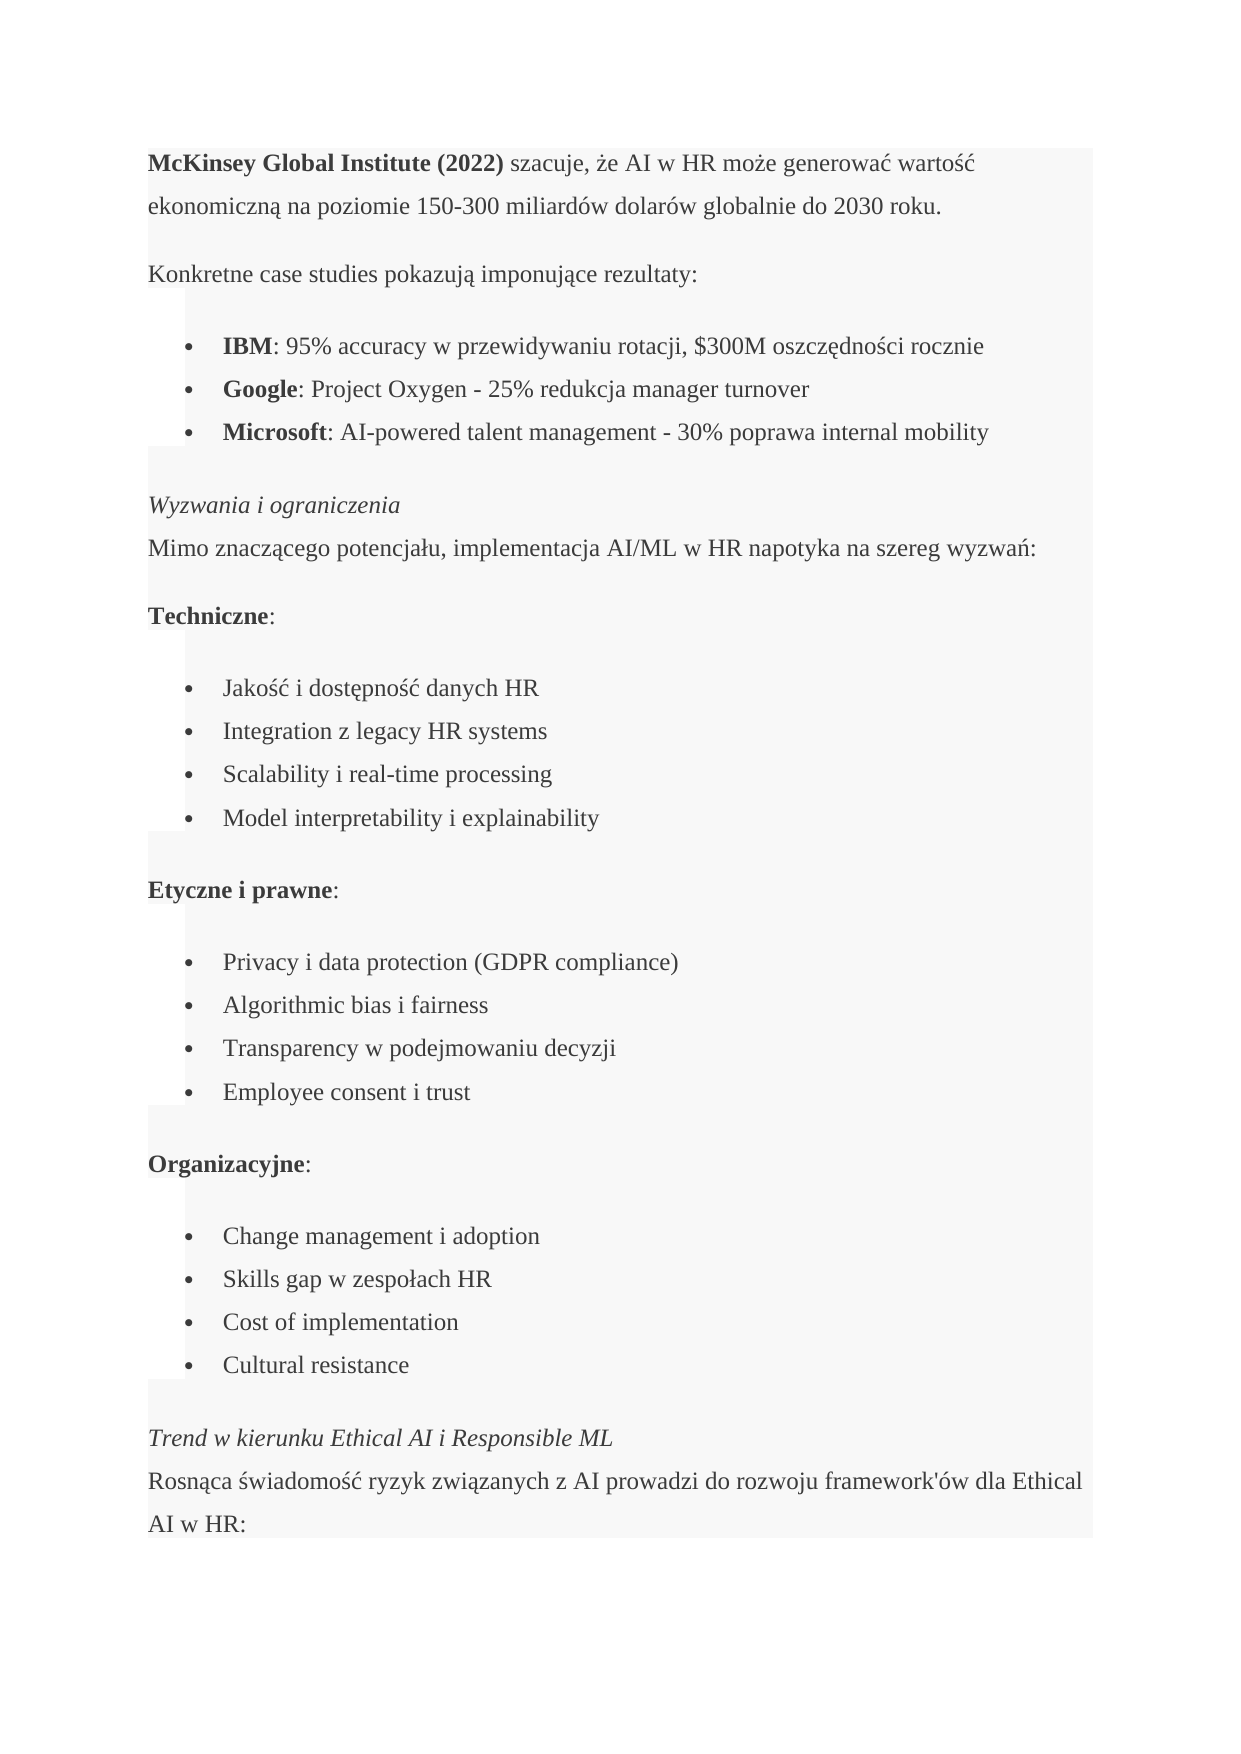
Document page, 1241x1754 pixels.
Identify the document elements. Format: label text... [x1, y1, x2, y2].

list Microsoft: AI-powered talent management - 30% poprawa internal mobility [185, 417, 1093, 446]
text Etyczne i prawne: [148, 875, 1093, 904]
list Scalability i real-time processing [185, 759, 1093, 788]
text Rosnąca świadomość ryzyk związanych z AI prowadzi do rozwoju framework'ów dla Ethical AI w HR: [148, 1466, 1093, 1538]
text McKinsey Global Institute (2022) szacuje, że AI w HR może generować wartość ekonomiczną na poziomie 150-300 miliardów dolarów globalnie do 2030 roku. [148, 148, 1093, 219]
list Jakość i dostępność danych HR [185, 673, 1093, 702]
list Google: Project Oxygen - 25% redukcja manager turnover [185, 374, 1093, 403]
list Privacy i data protection (GDPR compliance) [185, 947, 1093, 976]
list Algorithmic bias i fairness [185, 990, 1093, 1019]
subtitle Trend w kierunku Ethical AI i Responsible ML [148, 1423, 1093, 1452]
text Konkretne case studies pokazują imponujące rezultaty: [148, 259, 1093, 288]
list Model interpretability i explainability [185, 803, 1093, 831]
list Cultural resistance [185, 1351, 1093, 1379]
text Techniczne: [148, 601, 1093, 630]
list Employee consent i trust [185, 1077, 1093, 1105]
list Transparency w podejmowaniu decyzji [185, 1033, 1093, 1062]
list Integration z legacy HR systems [185, 716, 1093, 745]
list Cost of implementation [185, 1307, 1093, 1336]
list Change management i adoption [185, 1221, 1093, 1250]
list IBM: 95% accuracy w przewidywaniu rotacji, $300M oszczędności rocznie [185, 331, 1093, 360]
subtitle Wyzwania i ograniczenia [148, 490, 1093, 518]
list Skills gap w zespołach HR [185, 1264, 1093, 1293]
text Mimo znaczącego potencjału, implementacja AI/ML w HR napotyka na szereg wyzwań: [148, 533, 1093, 562]
text Organizacyjne: [148, 1149, 1093, 1178]
